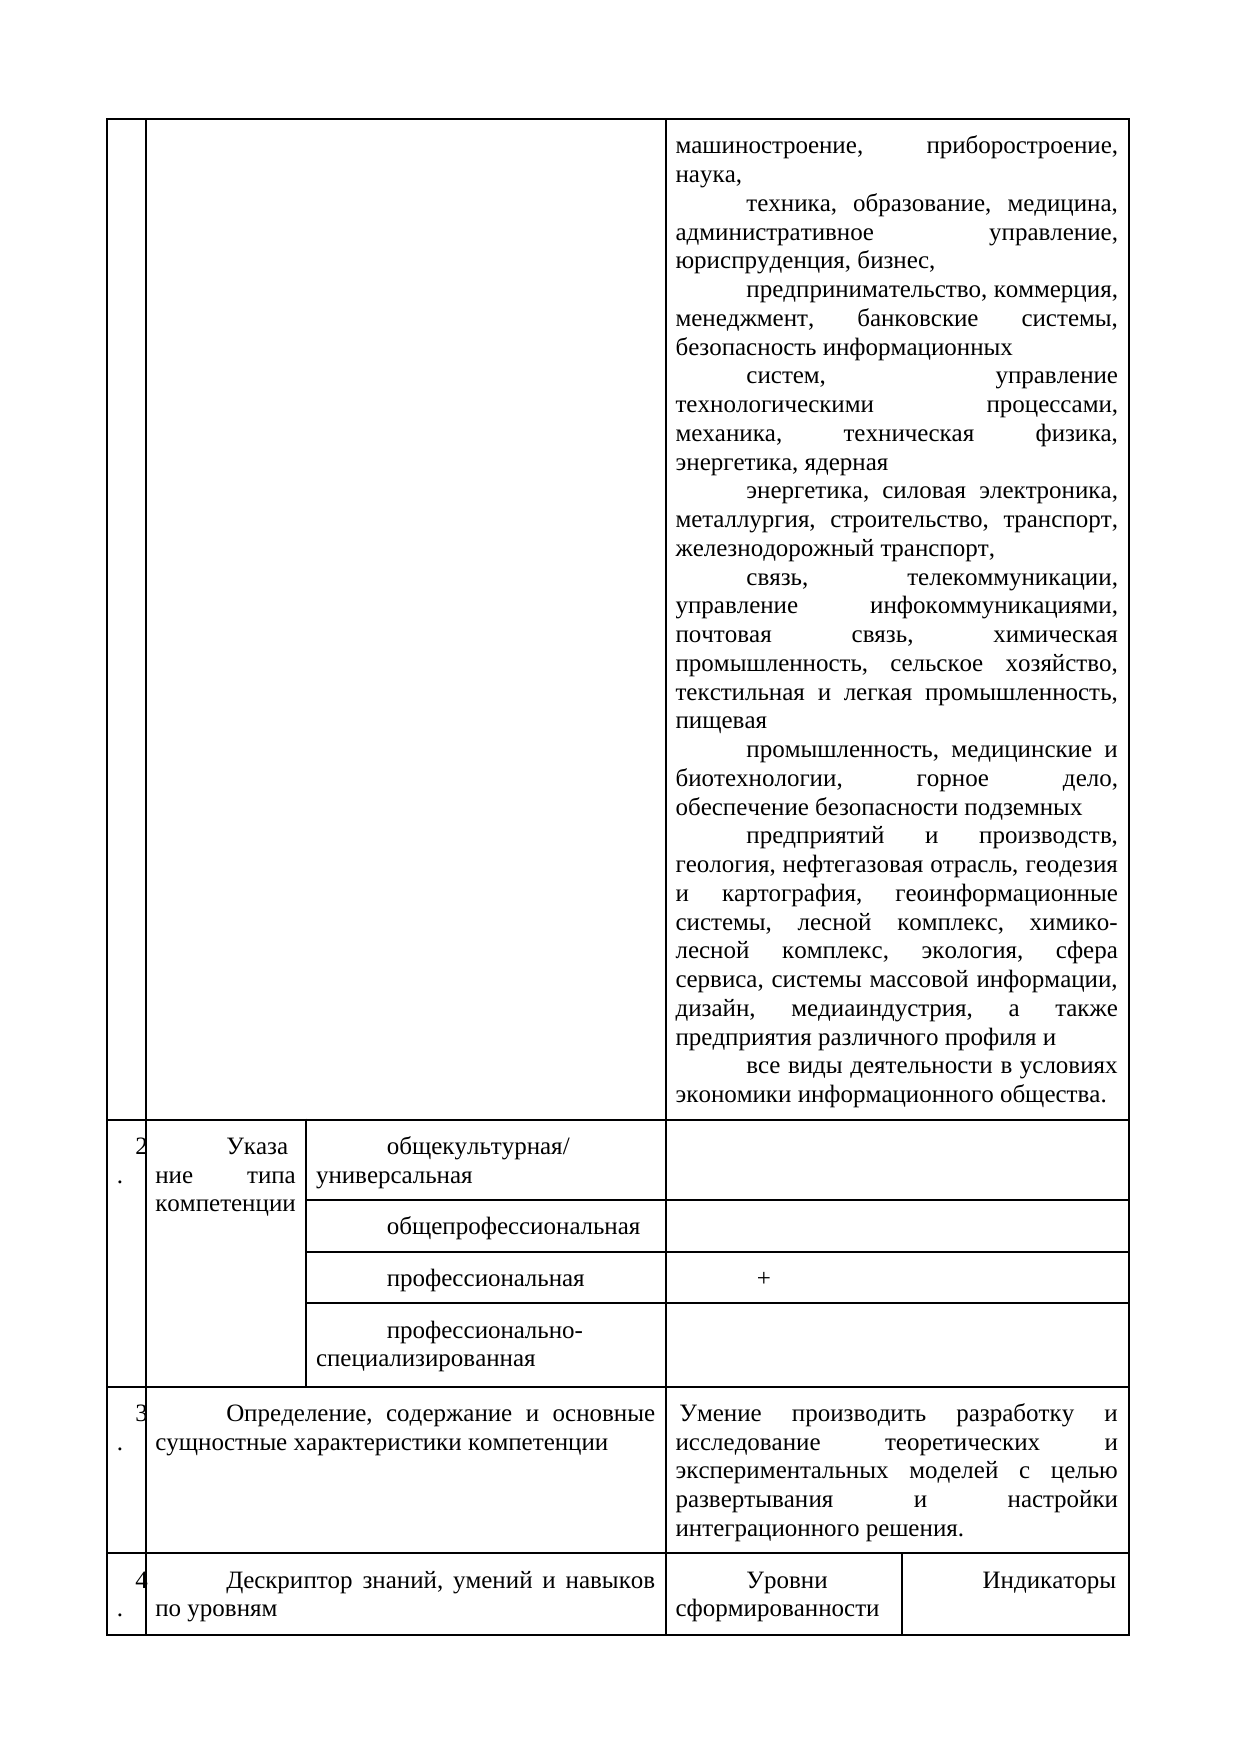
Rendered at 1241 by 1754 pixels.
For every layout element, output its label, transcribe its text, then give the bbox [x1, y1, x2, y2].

table_cell [667, 1121, 1128, 1199]
table_cell 4. [108, 1554, 145, 1634]
table_cell общекультурная/универсальная [307, 1121, 665, 1199]
table_cell профессиональная [307, 1253, 665, 1302]
table_cell + [667, 1253, 1128, 1302]
table_cell [667, 1304, 1128, 1386]
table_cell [147, 1554, 665, 1634]
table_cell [667, 1554, 901, 1634]
table_cell общепрофессиональная [307, 1201, 665, 1251]
table_cell профессионально-специализированная [307, 1304, 665, 1386]
table_cell 3. [108, 1388, 145, 1552]
table_cell Указание типа компетенции [147, 1121, 305, 1386]
table_header 1. [108, 120, 145, 1118]
table_cell Индикаторы [903, 1554, 1128, 1634]
table_cell [667, 1201, 1128, 1251]
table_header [147, 120, 665, 1118]
table_cell 2. [108, 1121, 145, 1386]
table_cell Определение, содержание и основные сущностные характеристики компетенции [147, 1388, 665, 1552]
table_cell Умение производить разработку и исследование теоретических и экспериментальных моделей с целью развертывания и настройки интеграционного решения. [667, 1388, 1128, 1552]
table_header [667, 120, 1128, 1118]
